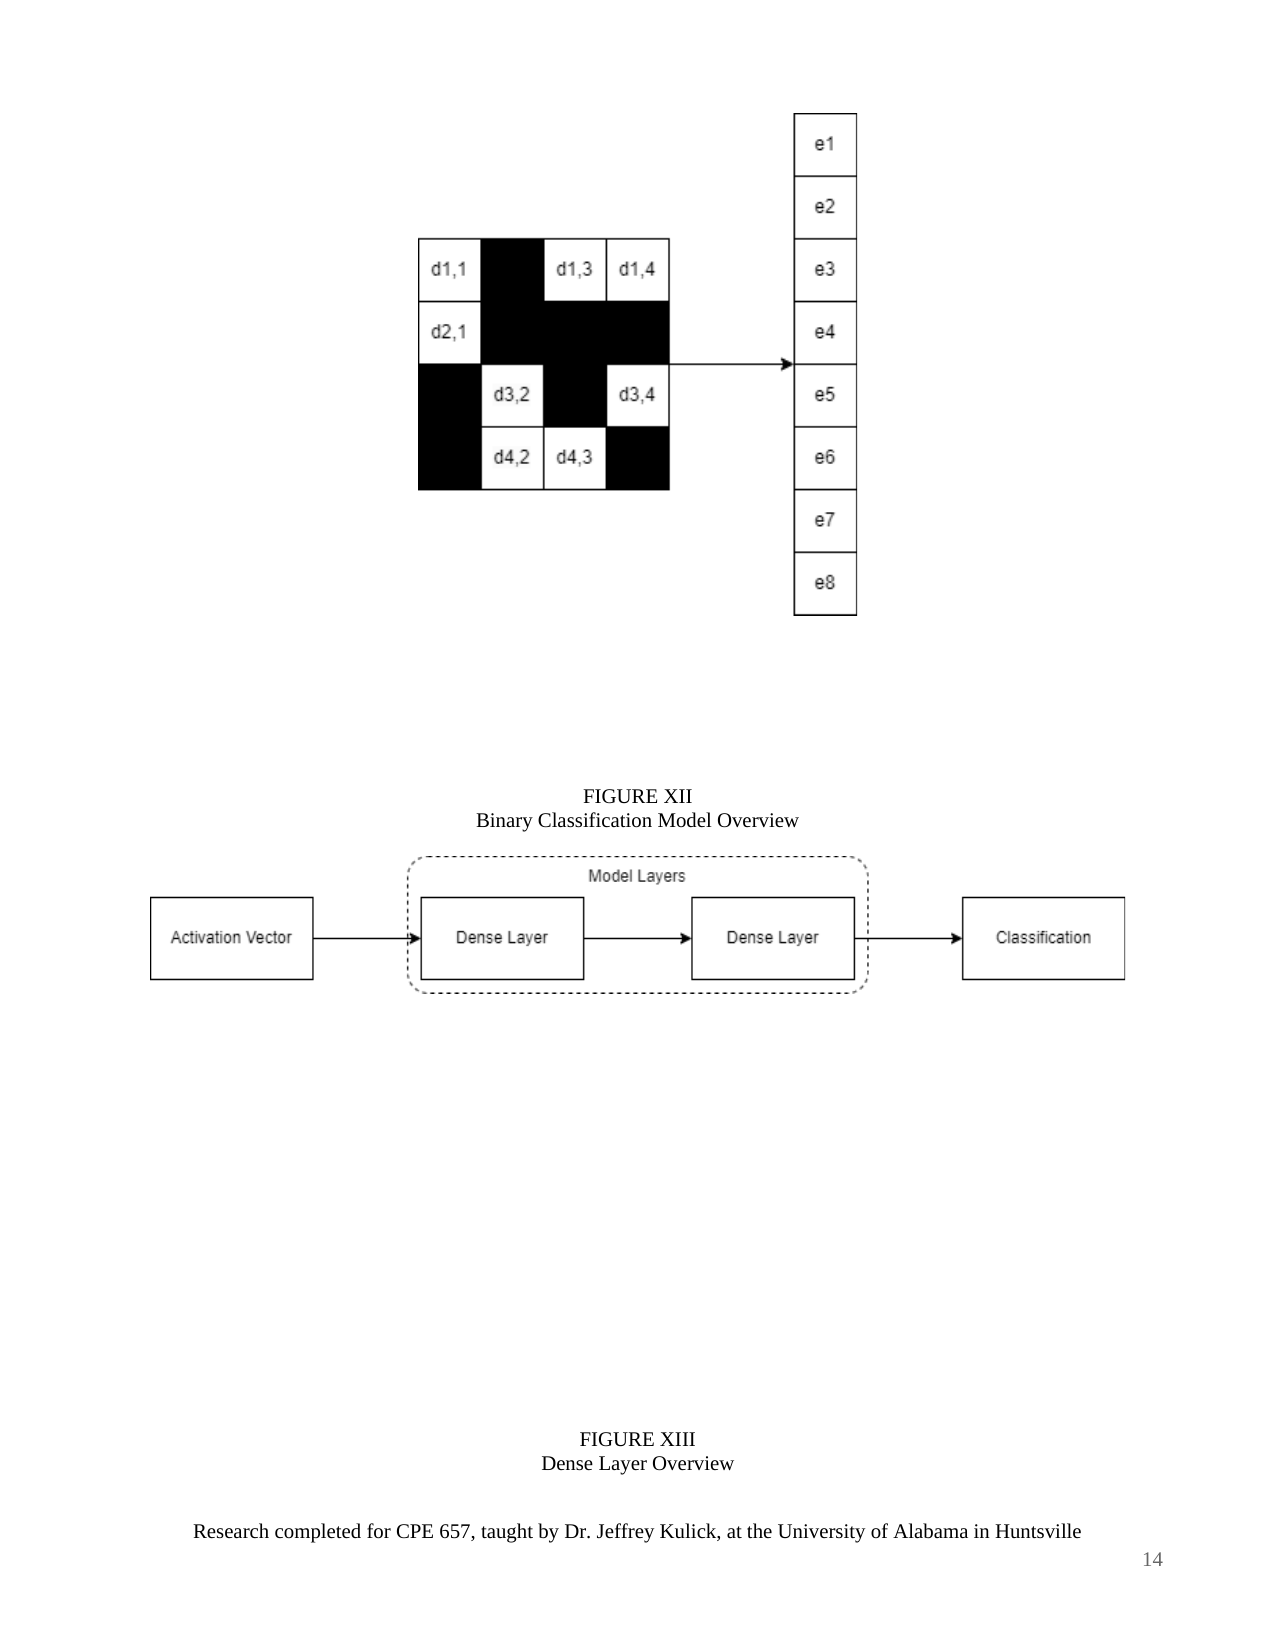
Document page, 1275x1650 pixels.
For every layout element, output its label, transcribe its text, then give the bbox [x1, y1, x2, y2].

picture [418, 113, 858, 616]
text Dense Layer Overview [112, 1451, 1162, 1475]
text FIGURE XIII [112, 1427, 1162, 1451]
picture [150, 856, 1125, 994]
text FIGURE XII [112, 784, 1162, 808]
text Binary Classification Model Overview [112, 808, 1162, 832]
